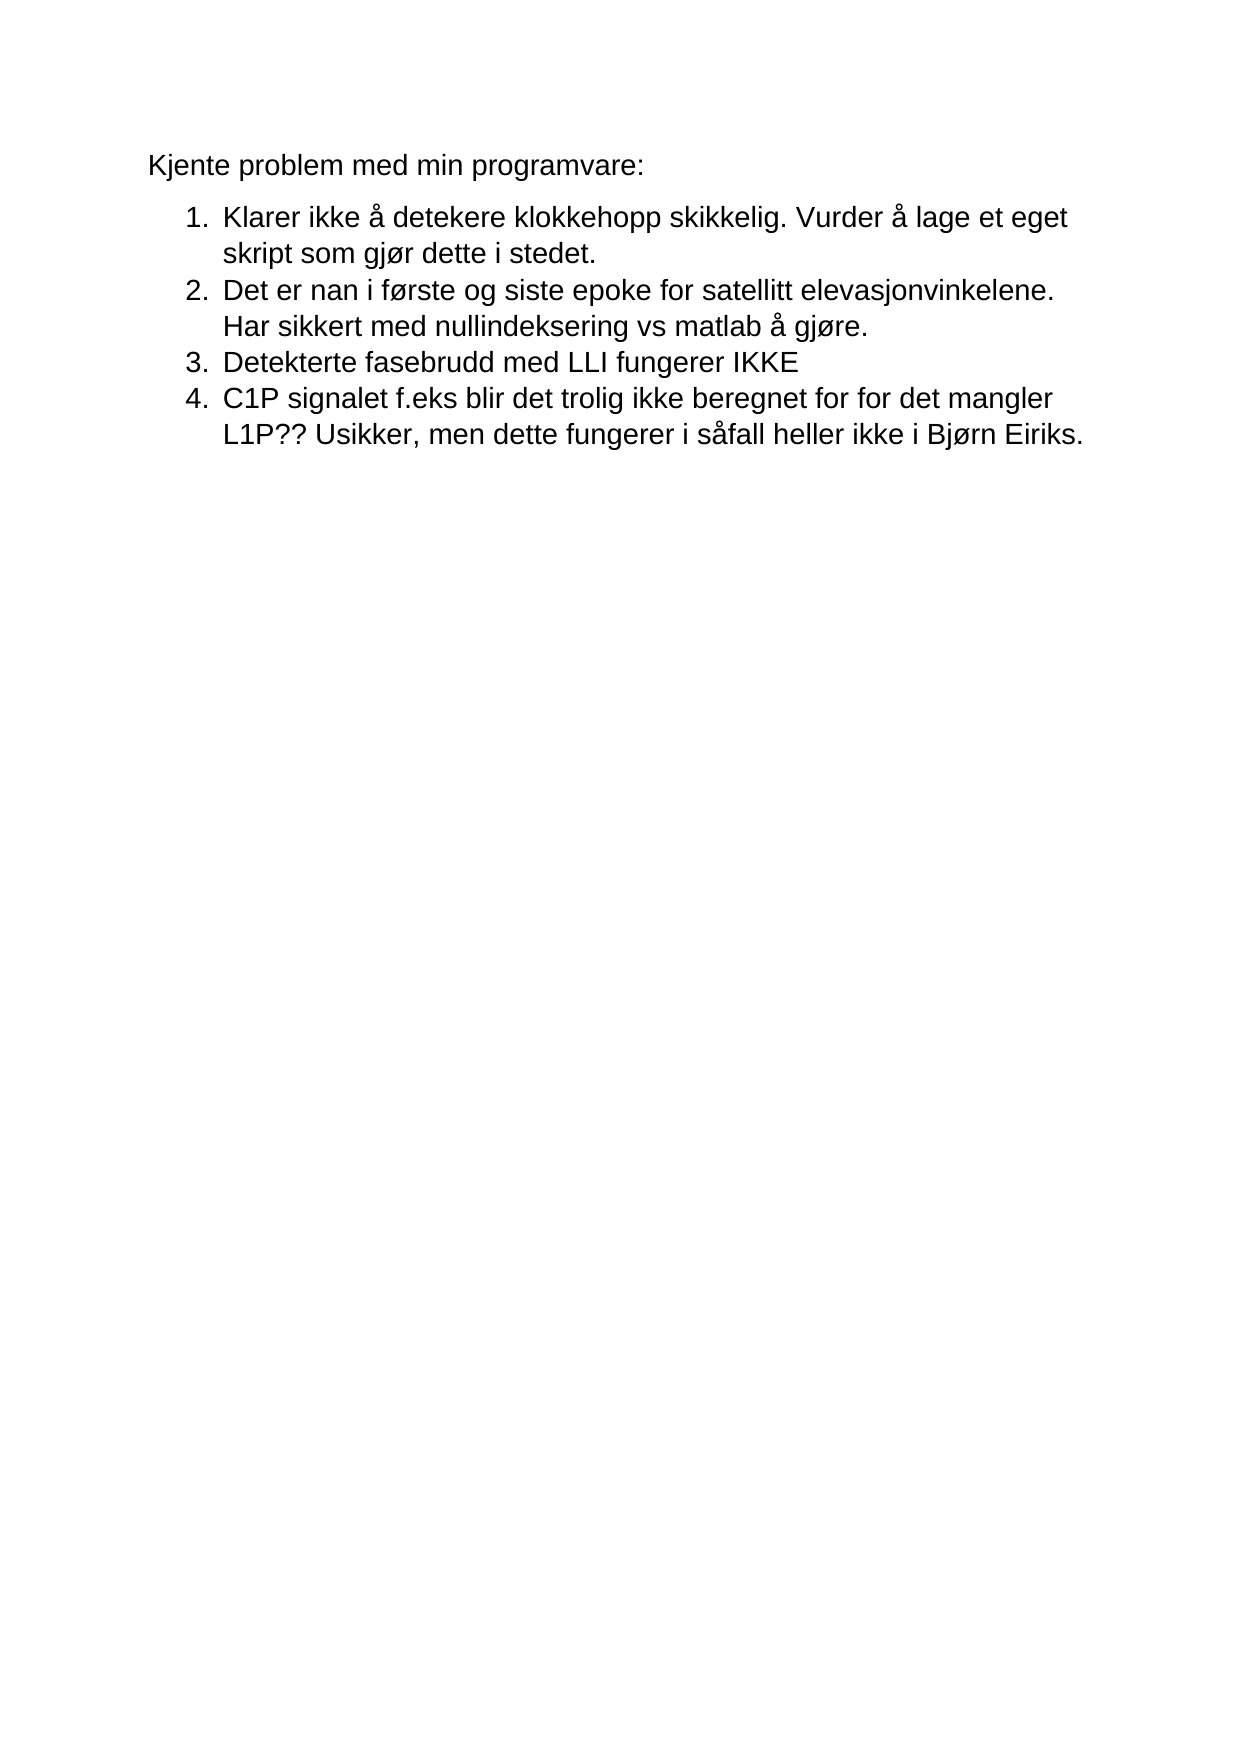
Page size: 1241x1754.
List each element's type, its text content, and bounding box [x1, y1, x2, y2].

list Det er nan i første og siste epoke for satellitt elevasjonvinkelene. Har sikkert med nullindeksering vs matlab å gjøre. [185, 273, 1093, 342]
list Detekterte fasebrudd med LLI fungerer IKKE [185, 345, 1093, 378]
list Klarer ikke å detekere klokkehopp skikkelig. Vurder å lage et eget skript som gjør dette i stedet. [185, 200, 1093, 270]
list C1P signalet f.eks blir det trolig ikke beregnet for for det mangler L1P?? Usikker, men dette fungerer i såfall heller ikke i Bjørn Eiriks. [185, 381, 1093, 451]
text Kjente problem med min programvare: [148, 148, 1093, 181]
